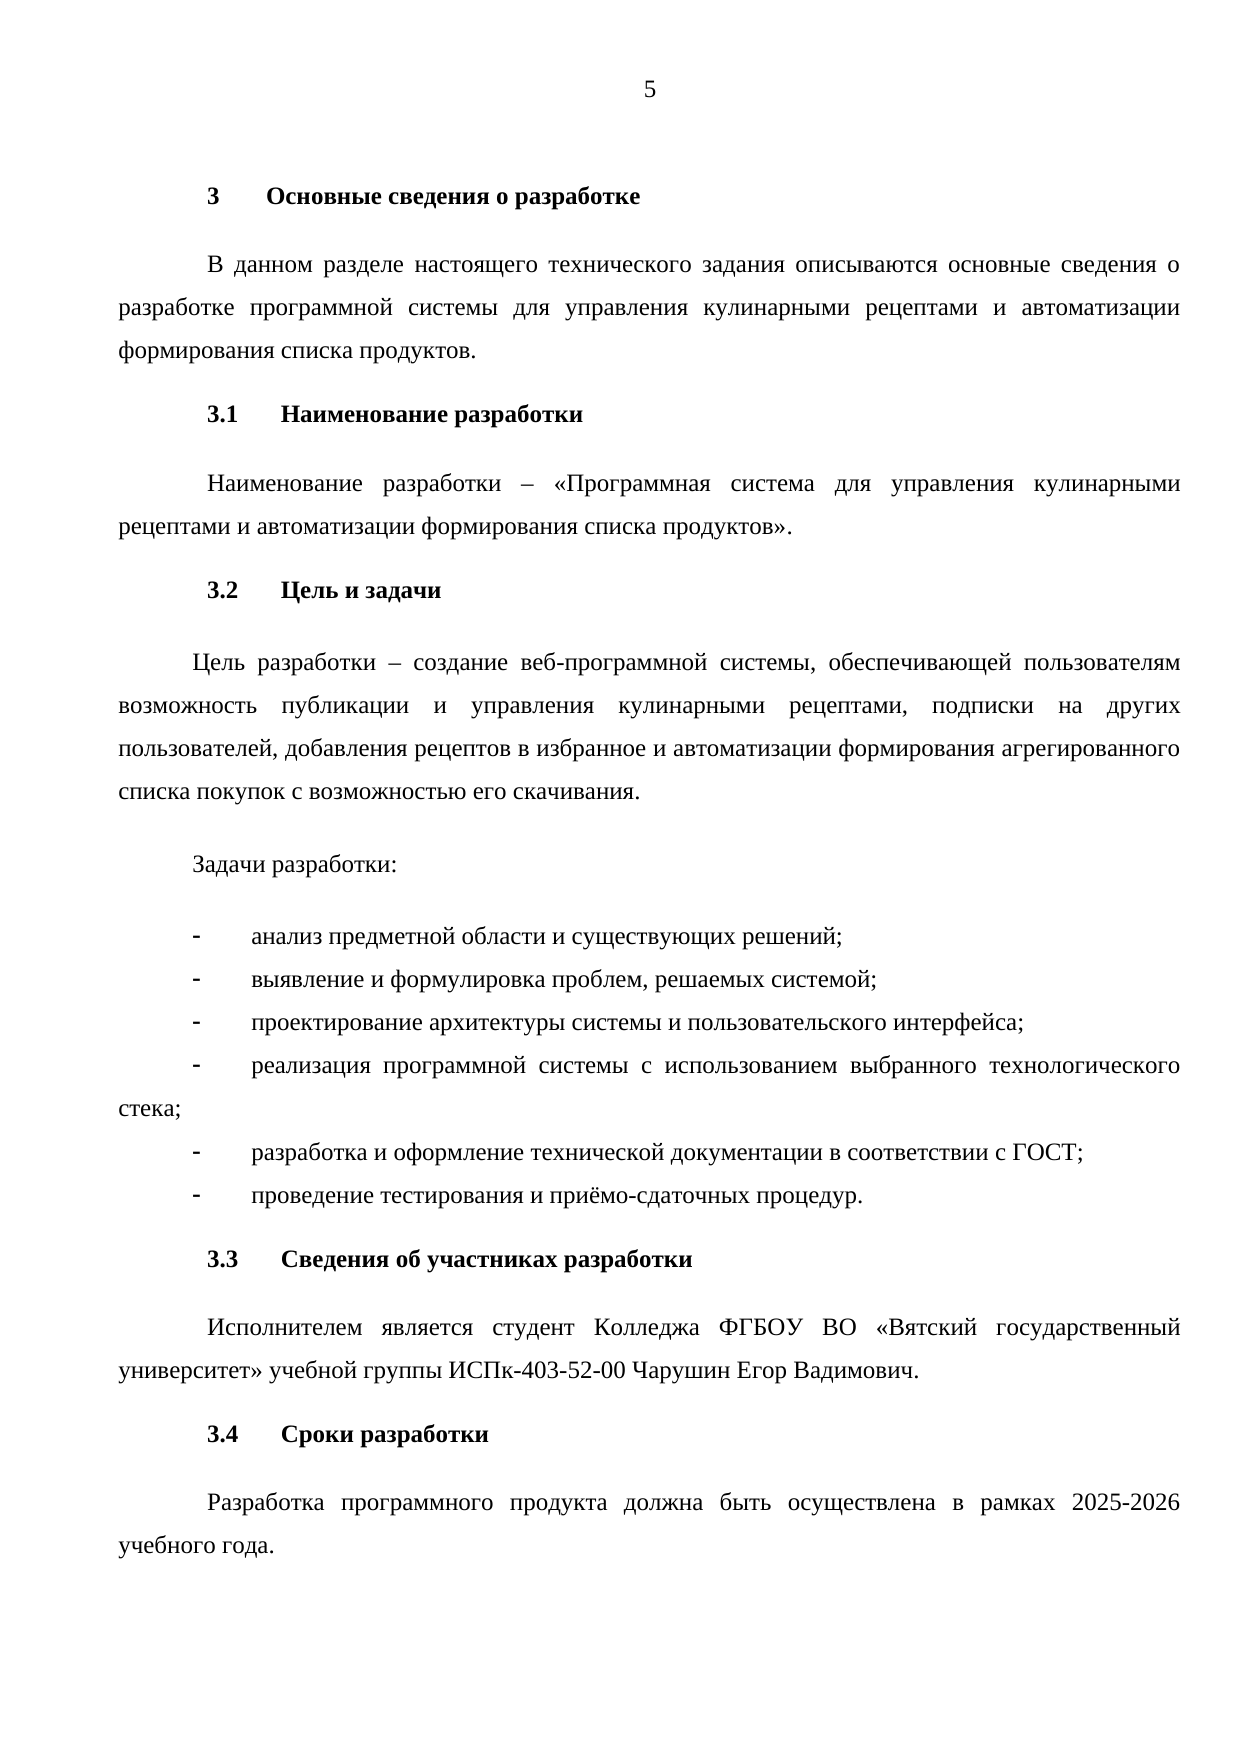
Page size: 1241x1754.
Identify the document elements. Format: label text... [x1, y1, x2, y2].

text В данном разделе настоящего технического задания описываются основные сведения о разработке программной системы для управления кулинарными рецептами и автоматизации формирования списка продуктов. [118, 249, 1181, 364]
text Цель разработки – создание веб-программной системы, обеспечивающей пользователям возможность публикации и управления кулинарными рецептами, подписки на других пользователей, добавления рецептов в избранное и автоматизации формирования агрегированного списка покупок с возможностью его скачивания. [118, 647, 1181, 805]
subtitle Сроки разработки [118, 1419, 1181, 1448]
text Разработка программного продукта должна быть осуществлена в рамках 2025-2026 учебного года. [118, 1487, 1181, 1559]
subtitle Сведения об участниках разработки [118, 1244, 1181, 1272]
subtitle Наименование разработки [118, 399, 1181, 428]
list реализация программной системы с использованием выбранного технологического стека; [118, 1050, 1181, 1122]
list проектирование архитектуры системы и пользовательского интерфейса; [118, 1007, 1181, 1036]
list выявление и формулировка проблем, решаемых системой; [118, 964, 1181, 993]
list проведение тестирования и приёмо-сдаточных процедур. [118, 1180, 1181, 1208]
list анализ предметной области и существующих решений; [118, 921, 1181, 950]
text Задачи разработки: [118, 849, 1181, 877]
list разработка и оформление технической документации в соответствии с ГОСТ; [118, 1137, 1181, 1165]
text Исполнителем является студент Колледжа ФГБОУ ВО «Вятский государственный университет» учебной группы ИСПк-403-52-00 Чарушин Егор Вадимович. [118, 1312, 1181, 1384]
subtitle Основные сведения о разработке [118, 181, 1181, 210]
text Наименование разработки – «Программная система для управления кулинарными рецептами и автоматизации формирования списка продуктов». [118, 468, 1181, 539]
subtitle Цель и задачи [118, 575, 1181, 603]
